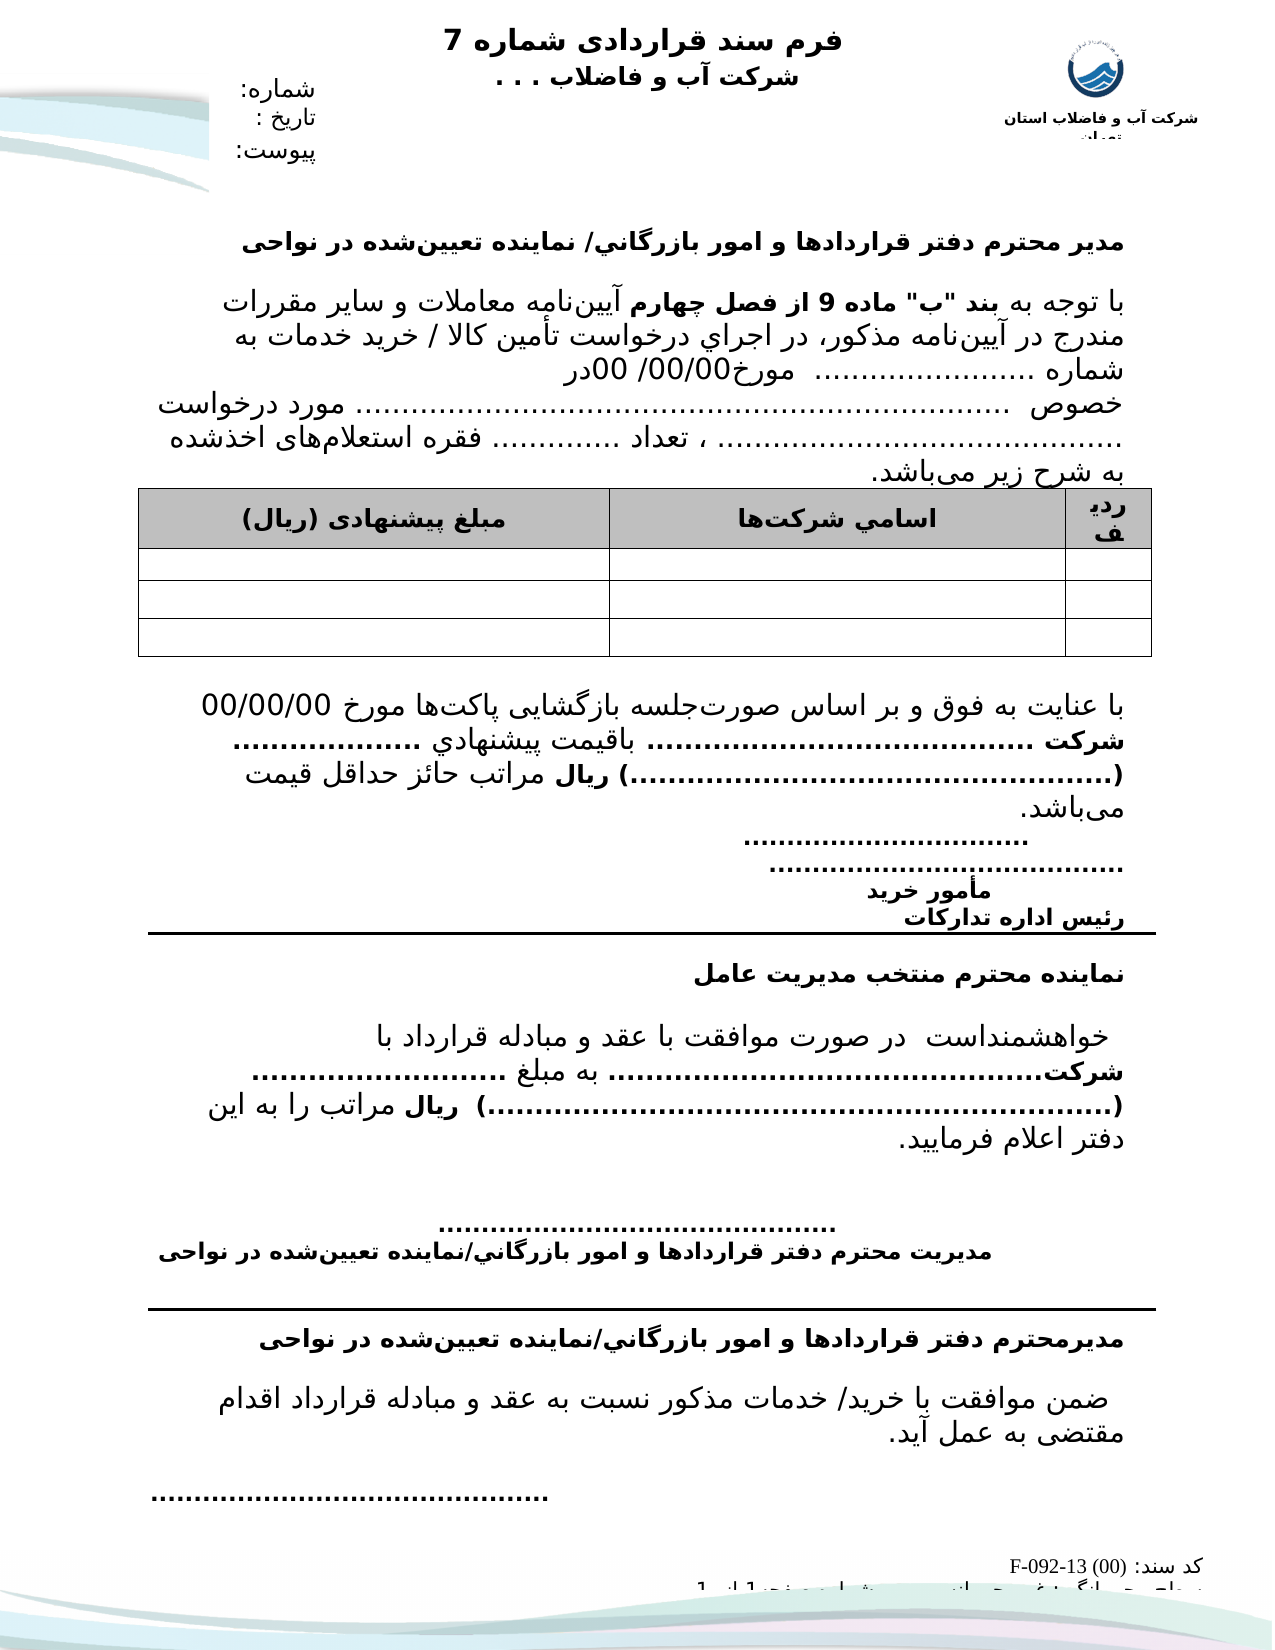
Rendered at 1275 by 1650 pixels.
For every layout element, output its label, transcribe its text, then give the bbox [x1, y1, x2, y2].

table_cell [1066, 581, 1151, 618]
table_cell [610, 549, 1065, 580]
table_cell [139, 581, 609, 618]
text با عنايت به فوق و بر اساس صورت‌جلسه بازگشایی پاکت‌ها مورخ 00/00/00 شرکت ......................................... باقیمت پيشنهادي .................... (...................................................) ريال مراتب حائز حداقل قيمت می‌باشد. [150, 688, 1125, 824]
text مدير محترم دفتر قراردادها و امور بازرگاني/ نماینده تعیین‌شده در نواحی [150, 227, 1125, 257]
picture [1065, 37, 1126, 100]
table_cell [139, 549, 609, 580]
text نماينده محترم منتخب مديريت عامل [150, 959, 1125, 988]
table_header مبلغ پیشنهادی (ریال) [139, 489, 609, 548]
text .............................................. [150, 1183, 1125, 1238]
text ضمن موافقت با خرید/ خدمات مذكور نسبت به عقد و مبادله قرارداد اقدام مقتضی به عمل آید. [150, 1381, 1125, 1449]
table_cell [139, 619, 609, 656]
picture [0, 1550, 1271, 1650]
text ................................. ......................................... [150, 824, 1125, 877]
table_cell [1066, 549, 1151, 580]
table_header رديف [1066, 489, 1151, 548]
table_cell [610, 581, 1065, 618]
text خواهشمنداست در صورت موافقت با عقد و مبادله قرارداد با شرکت.............................................. به مبلغ ...........................(..................................................................) ريال مراتب را به اين دفتر اعلام فرمایید. [150, 1019, 1125, 1155]
text مأمور خريد رئیس اداره تدارکات [150, 877, 1125, 931]
text با توجه به بند "ب" ماده 9 از فصل چهارم آیین‌نامه معاملات و سایر مقررات مندرج در آیین‌نامه مذکور، در اجراي درخواست تأمین کالا / خرید خدمات به شماره ........................ مورخ00/00/ 00در خصوص ....................................................................... مورد درخواست ............................................ ، تعداد .............. فقره استعلام‌های اخذشده به شرح زیر می‌باشد. [150, 284, 1125, 488]
table_cell [610, 619, 1065, 656]
text مديرمحترم دفتر قراردادها و امور بازرگاني/نماینده تعیین‌شده در نواحی [150, 1324, 1125, 1353]
table_header اسامي شرکت‌ها [610, 489, 1065, 548]
table_cell [1066, 619, 1151, 656]
text .............................................. [150, 1480, 1125, 1507]
text مديريت محترم دفتر قراردادها و امور بازرگاني/نماینده تعیین‌شده در نواحی [150, 1238, 1125, 1264]
picture [0, 73, 210, 255]
